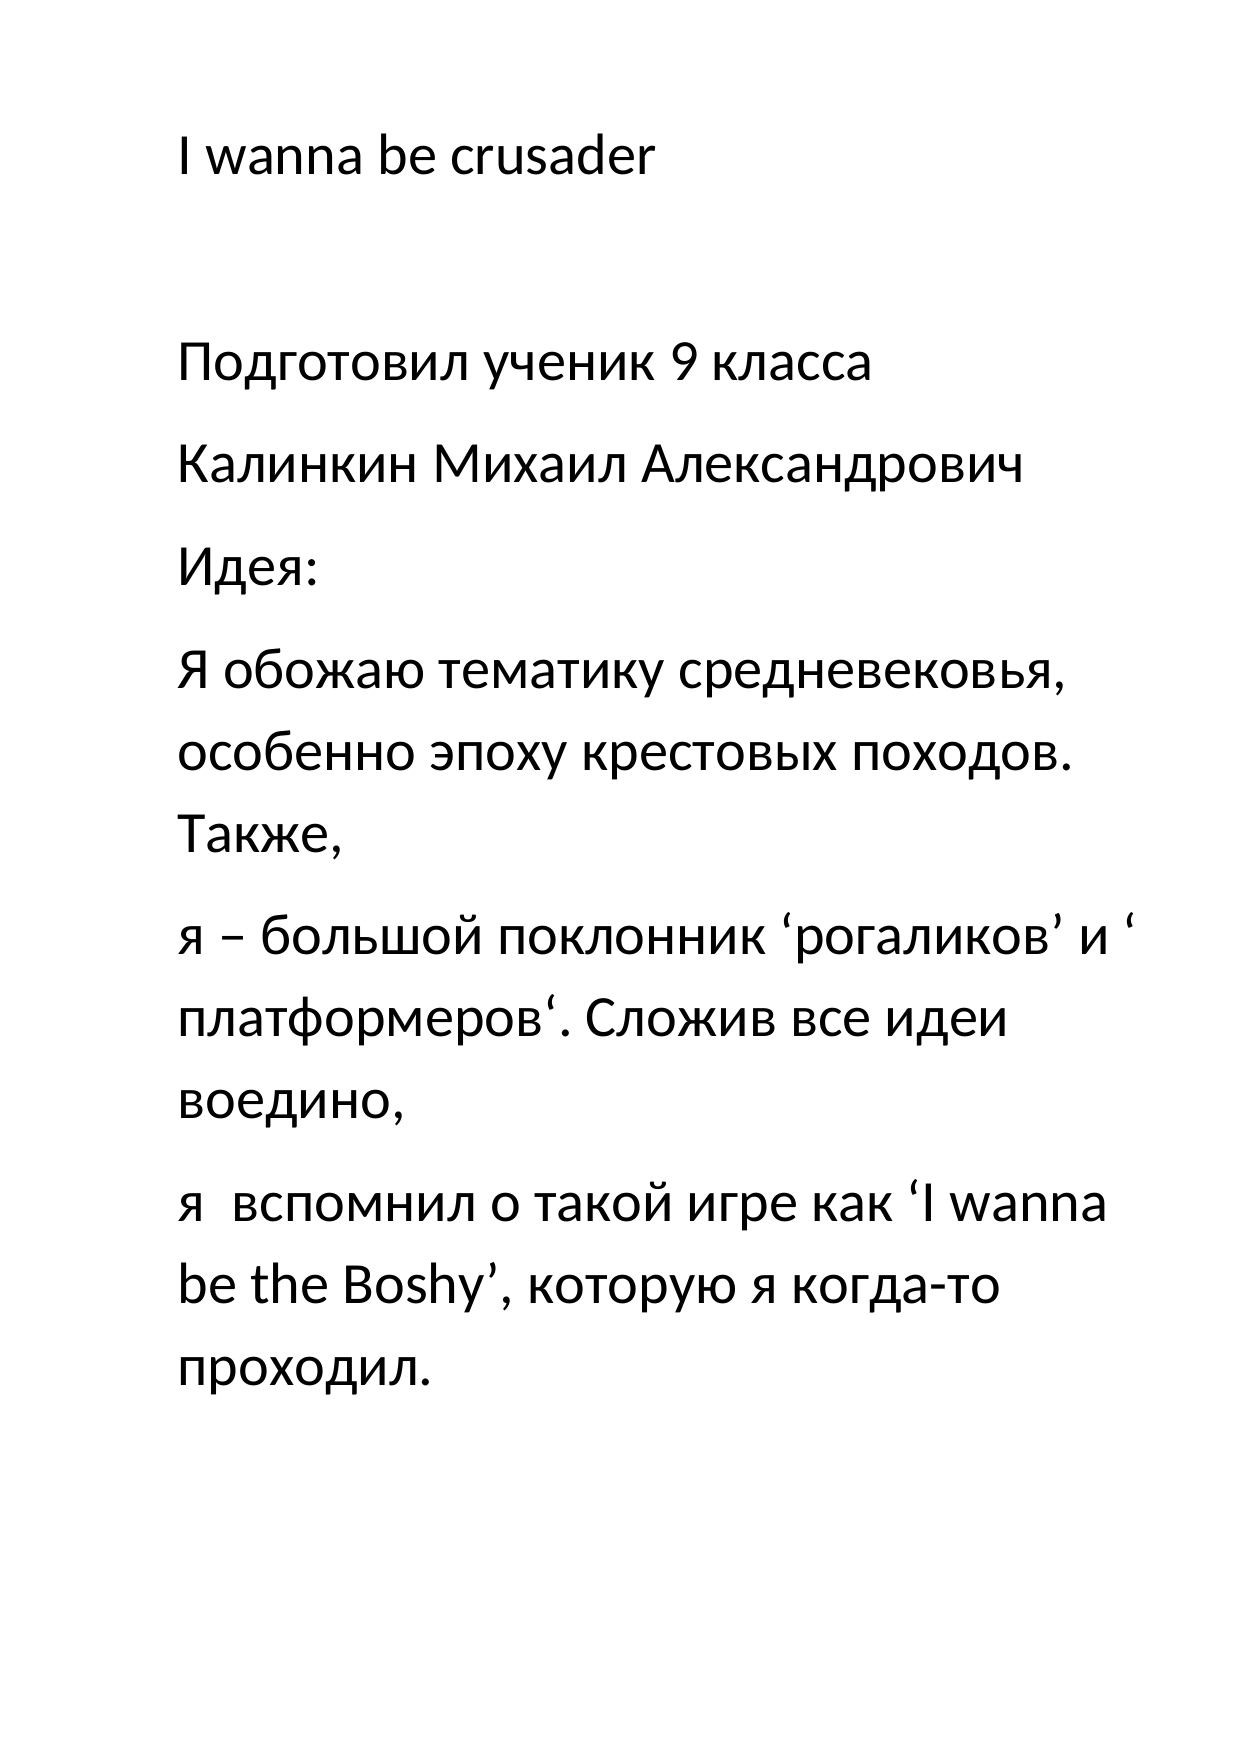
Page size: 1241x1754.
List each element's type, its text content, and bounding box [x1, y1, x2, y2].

text Подготовил ученик 9 класса [177, 323, 1152, 395]
text Идея: [177, 529, 1152, 600]
text Калинкин Михаил Александрович [177, 426, 1152, 497]
text я вспомнил о такой игре как ‘I wanna be the Boshy’, которую я когда-то проходил. [177, 1164, 1152, 1399]
text Я обожаю тематику средневековья, особенно эпоху крестовых походов. Также, [177, 632, 1152, 867]
text я – большой поклонник ‘рогаликов’ и ‘ платформеров‘. Сложив все идеи воедино, [177, 898, 1152, 1133]
text I wanna be crusader [177, 118, 1152, 189]
